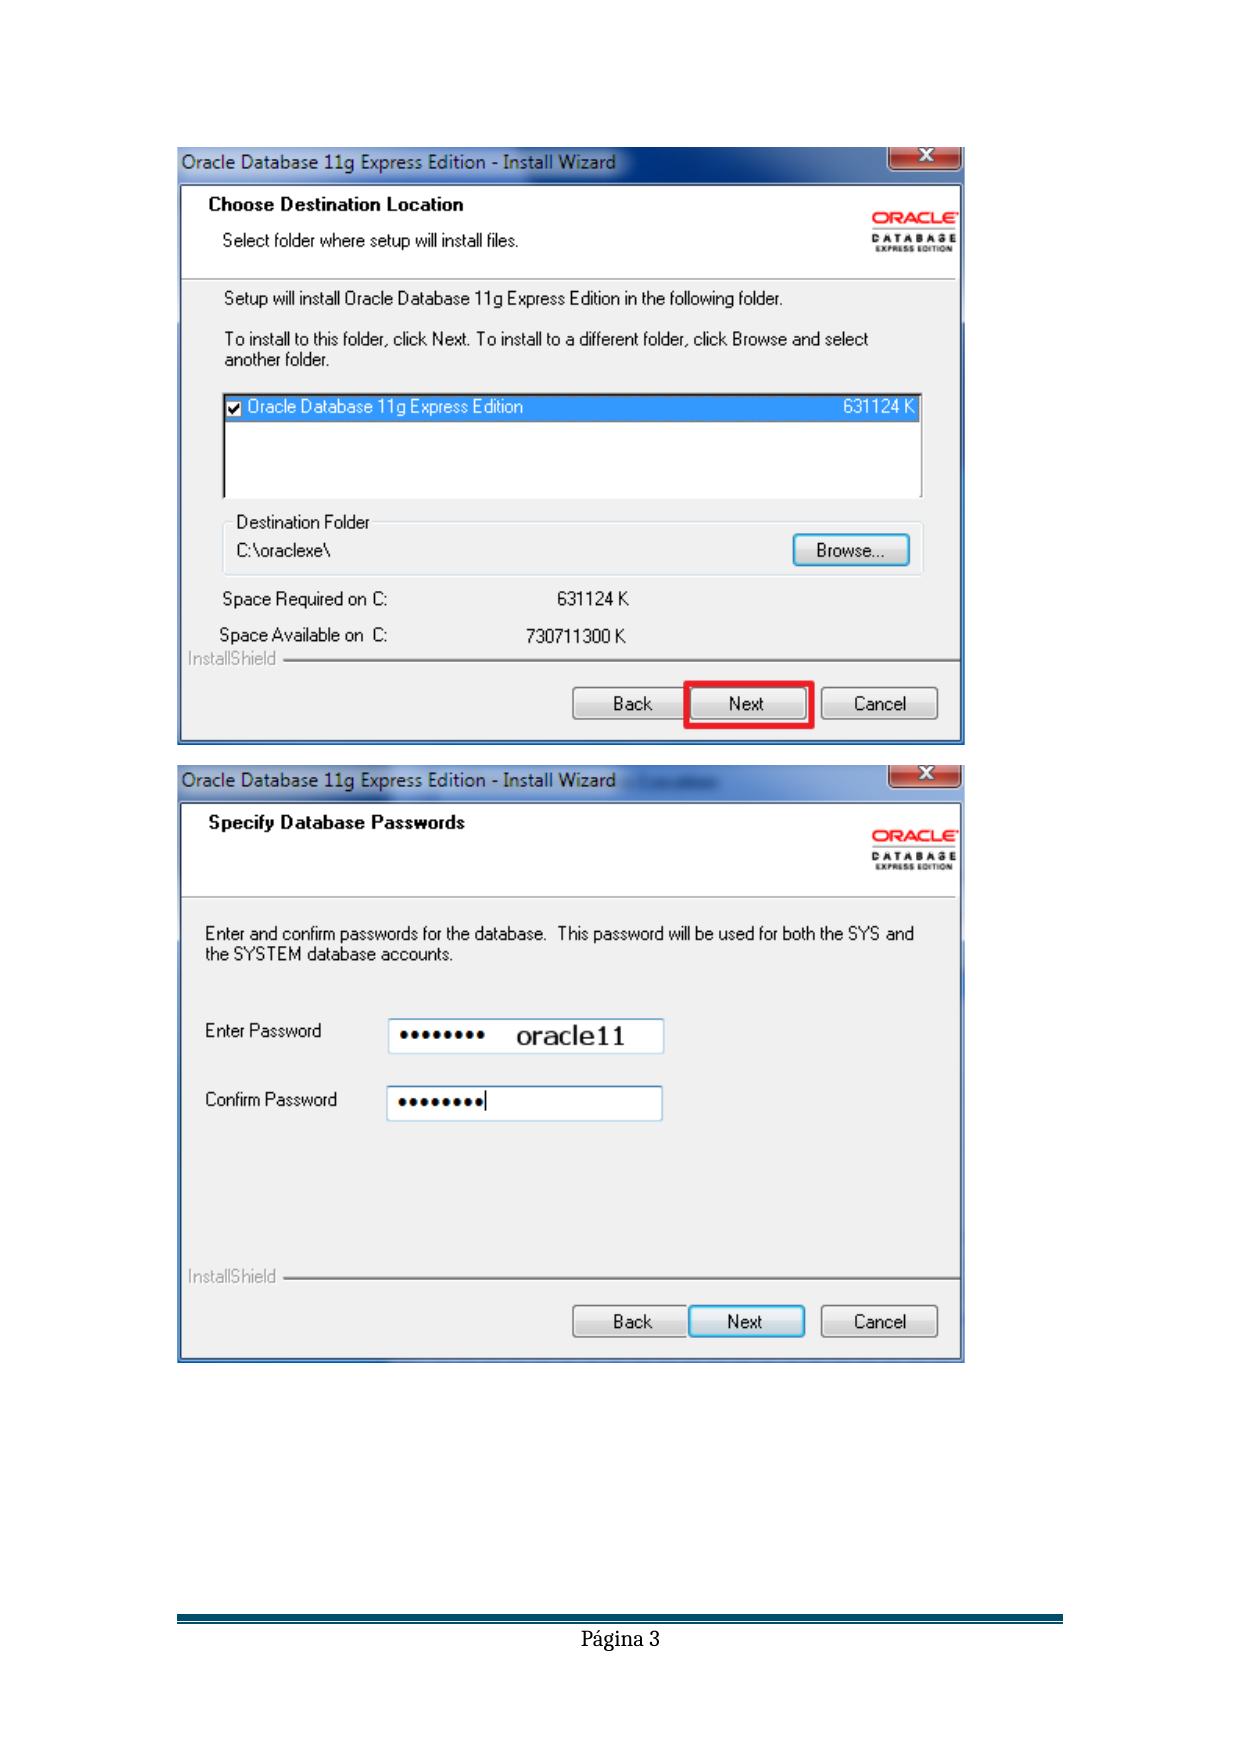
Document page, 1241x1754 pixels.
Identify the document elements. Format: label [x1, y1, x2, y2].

picture [177, 765, 965, 1363]
picture [177, 147, 965, 745]
